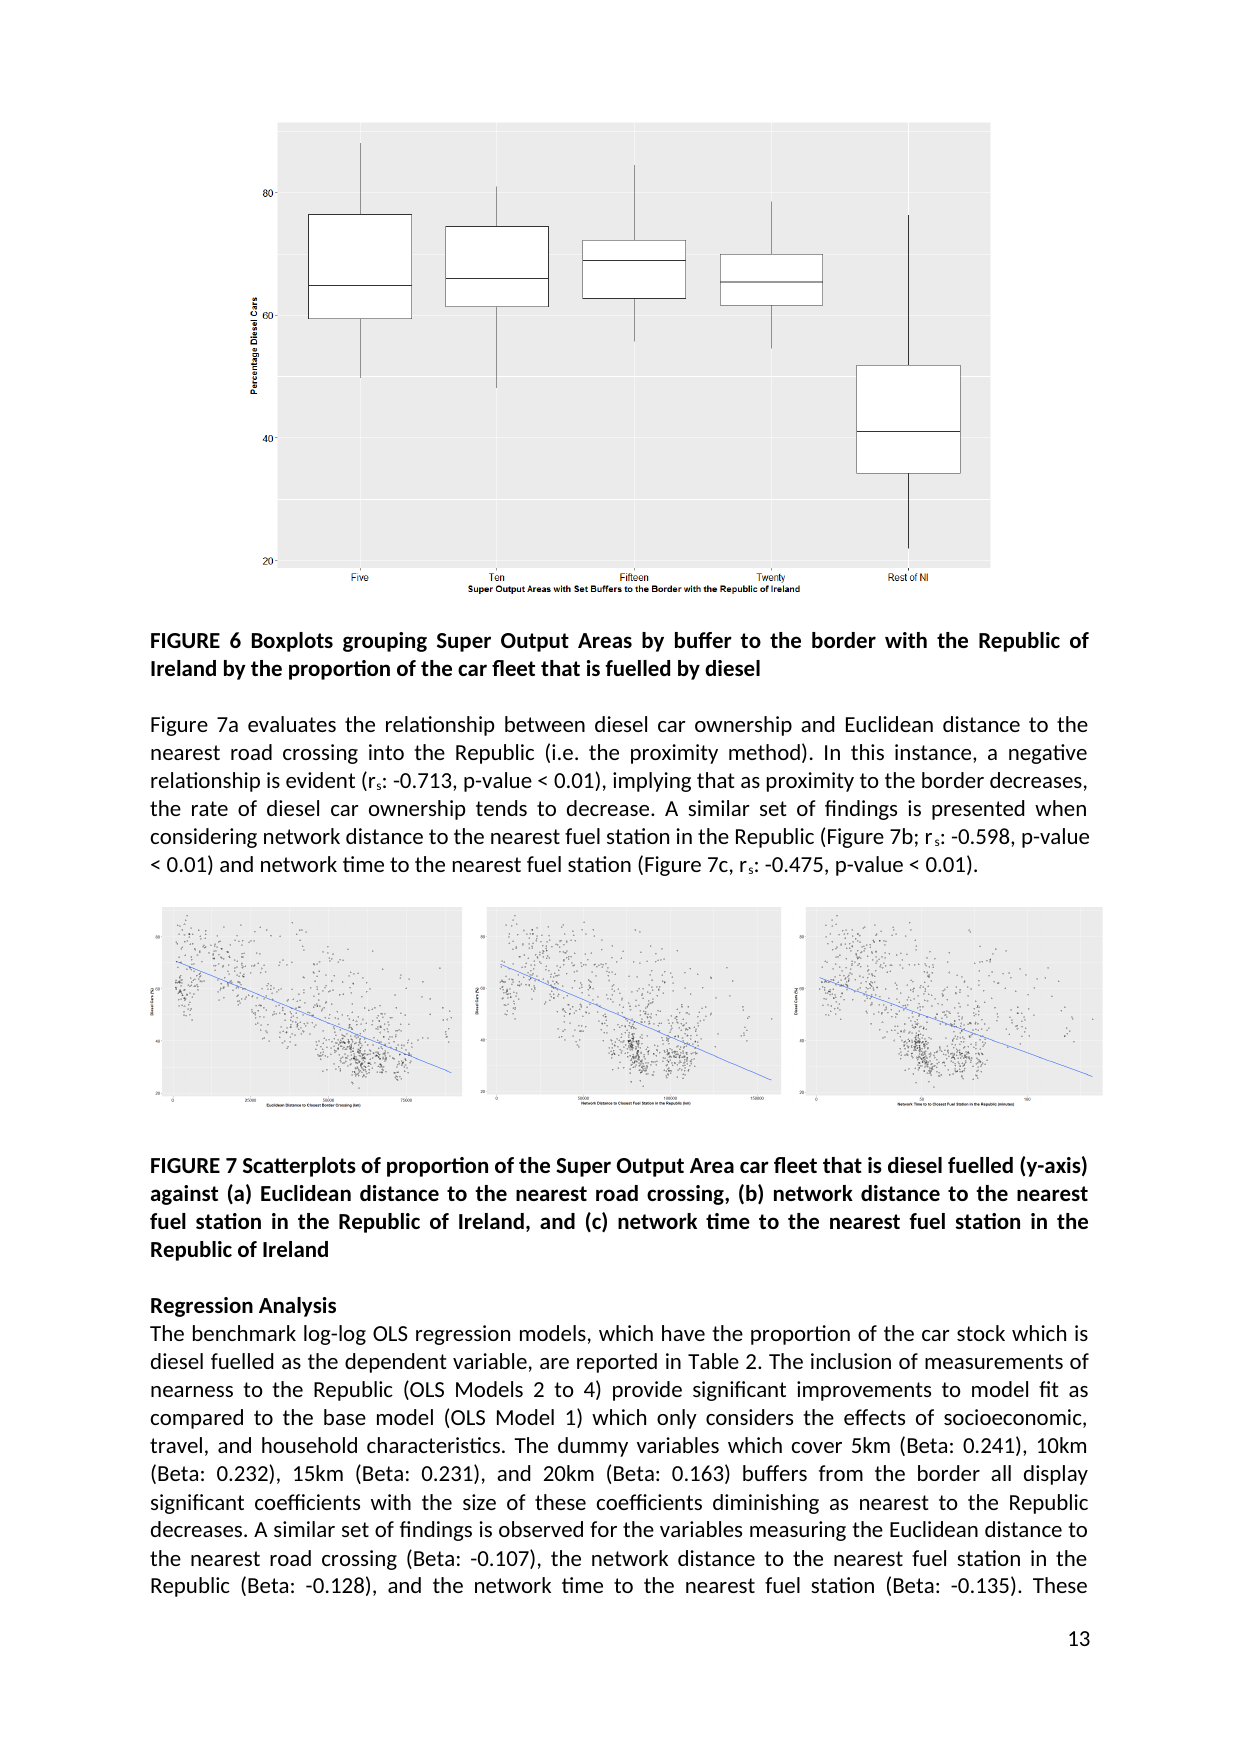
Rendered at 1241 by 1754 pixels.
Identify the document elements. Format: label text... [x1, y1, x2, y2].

picture [792, 906, 1103, 1108]
picture [148, 906, 463, 1109]
text FIGURE 6 Boxplots grouping Super Output Areas by buffer to the border with the Republic of Ireland by the proportion of the car fleet that is fuelled by diesel [150, 626, 1090, 682]
table_header [462, 906, 781, 1123]
text Figure 7a evaluates the relationship between diesel car ownership and Euclidean distance to the nearest road crossing into the Republic (i.e. the proximity method). In this instance, a negative relationship is evident (rs: -0.713, p-value < 0.01), implying that as proximity to the border decreases, the rate of diesel car ownership tends to decrease. A similar set of findings is presented when considering network distance to the nearest fuel station in the Republic (Figure 7b; rs: -0.598, p-value < 0.01) and network time to the nearest fuel station (Figure 7c, rs: -0.475, p-value < 0.01). [150, 710, 1090, 878]
text Regression Analysis [150, 1291, 1090, 1319]
table_header [781, 906, 1103, 1123]
text FIGURE 7 Scatterplots of proportion of the Super Output Area car fleet that is diesel fuelled (y-axis) against (a) Euclidean distance to the nearest road crossing, (b) network distance to the nearest fuel station in the Republic of Ireland, and (c) network time to the nearest fuel station in the Republic of Ireland [150, 1151, 1090, 1263]
picture [473, 906, 782, 1107]
picture [246, 118, 995, 598]
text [150, 1319, 1090, 1600]
table_header [138, 906, 462, 1123]
